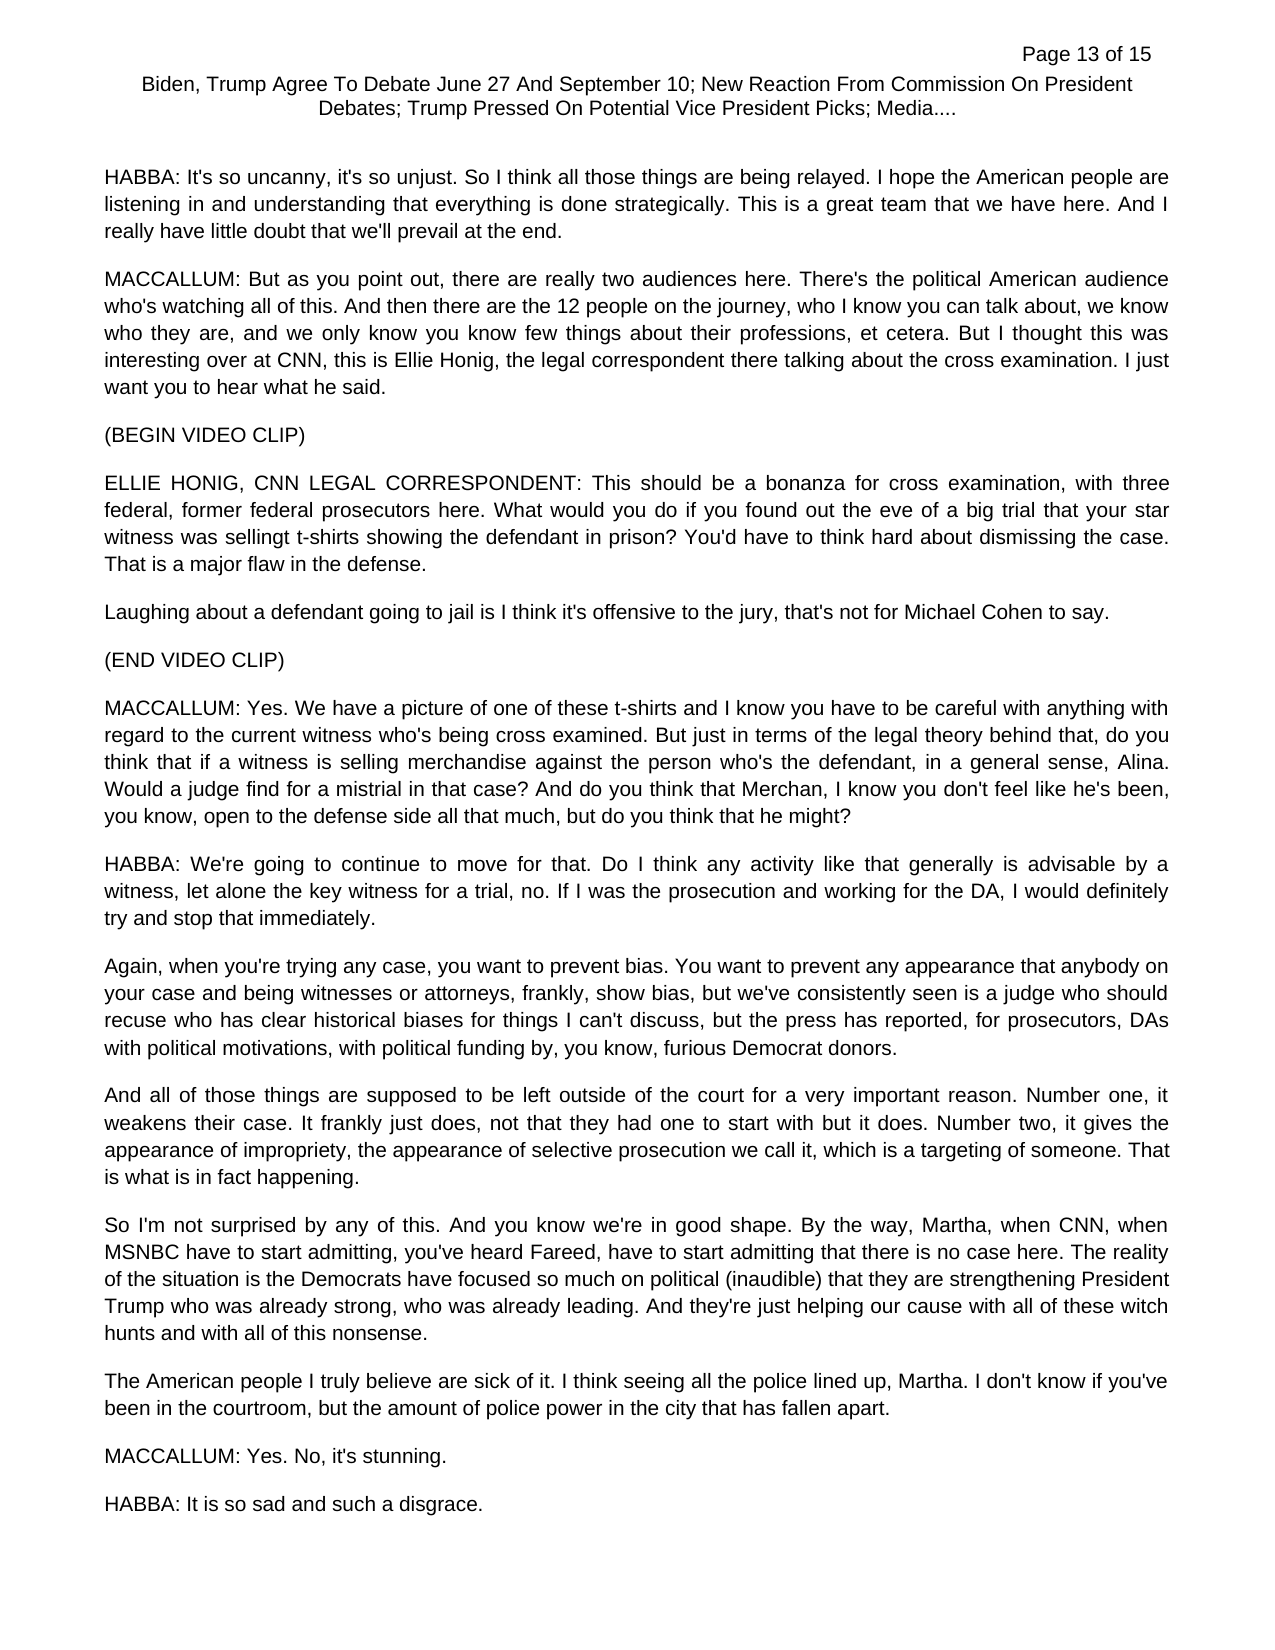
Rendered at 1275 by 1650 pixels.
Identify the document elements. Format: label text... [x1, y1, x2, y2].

text MACCALLUM: But as you point out, there are really two audiences here. There's the political American audience who's watching all of this. And then there are the 12 people on the journey, who I know you can talk about, we know who they are, and we only know you know few things about their professions, et cetera. But I thought this was interesting over at CNN, this is Ellie Honig, the legal correspondent there talking about the cross examination. I just want you to hear what he said. [104, 263, 1171, 399]
text (BEGIN VIDEO CLIP) [104, 420, 1171, 447]
text (END VIDEO CLIP) [104, 645, 1171, 672]
text ELLIE HONIG, CNN LEGAL CORRESPONDENT: This should be a bonanza for cross examination, with three federal, former federal prosecutors here. What would you do if you found out the eve of a big trial that your star witness was sellingt t-shirts showing the defendant in prison? You'd have to think hard about dismissing the case. That is a major flaw in the defense. [104, 468, 1171, 576]
text Again, when you're trying any case, you want to prevent bias. You want to prevent any appearance that anybody on your case and being witnesses or attorneys, frankly, show bias, but we've consistently seen is a judge who should recuse who has clear historical biases for things I can't discuss, but the press has reported, for prosecutors, DAs with political motivations, with political funding by, you know, furious Democrat donors. [104, 951, 1171, 1059]
text HABBA: It's so uncanny, it's so unjust. So I think all those things are being relayed. I hope the American people are listening in and understanding that everything is done strategically. This is a great team that we have here. And I really have little doubt that we'll prevail at the end. [104, 161, 1171, 243]
text So I'm not surprised by any of this. And you know we're in good shape. By the way, Martha, when CNN, when MSNBC have to start admitting, you've heard Fareed, have to start admitting that there is no case here. The reality of the situation is the Democrats have focused so much on political (inaudible) that they are strengthening President Trump who was already strong, who was already leading. And they're just helping our cause with all of these witch hunts and with all of this nonsense. [104, 1209, 1171, 1345]
text HABBA: We're going to continue to move for that. Do I think any activity like that generally is advisable by a witness, let alone the key witness for a trial, no. If I was the prosecution and working for the DA, I would definitely try and stop that immediately. [104, 849, 1171, 930]
text MACCALLUM: Yes. No, it's stunning. [104, 1441, 1171, 1468]
text And all of those things are supposed to be left outside of the court for a very important reason. Number one, it weakens their case. It frankly just does, not that they had one to start with but it does. Number two, it gives the appearance of impropriety, the appearance of selective prosecution we call it, which is a targeting of someone. That is what is in fact happening. [104, 1080, 1171, 1188]
text MACCALLUM: Yes. We have a picture of one of these t-shirts and I know you have to be careful with anything with regard to the current witness who's being cross examined. But just in terms of the legal theory behind that, do you think that if a witness is selling merchandise against the person who's the defendant, in a general sense, Alina. Would a judge find for a mistrial in that case? And do you think that Merchan, I know you don't feel like he's been, you know, open to the defense side all that much, but do you think that he might? [104, 693, 1171, 828]
text HABBA: It is so sad and such a disgrace. [104, 1488, 1171, 1516]
text The American people I truly believe are sick of it. I think seeing all the police lined up, Martha. I don't know if you've been in the courtroom, but the amount of police power in the city that has fallen apart. [104, 1366, 1171, 1420]
text Laughing about a defendant going to jail is I think it's offensive to the jury, that's not for Michael Cohen to say. [104, 597, 1171, 624]
